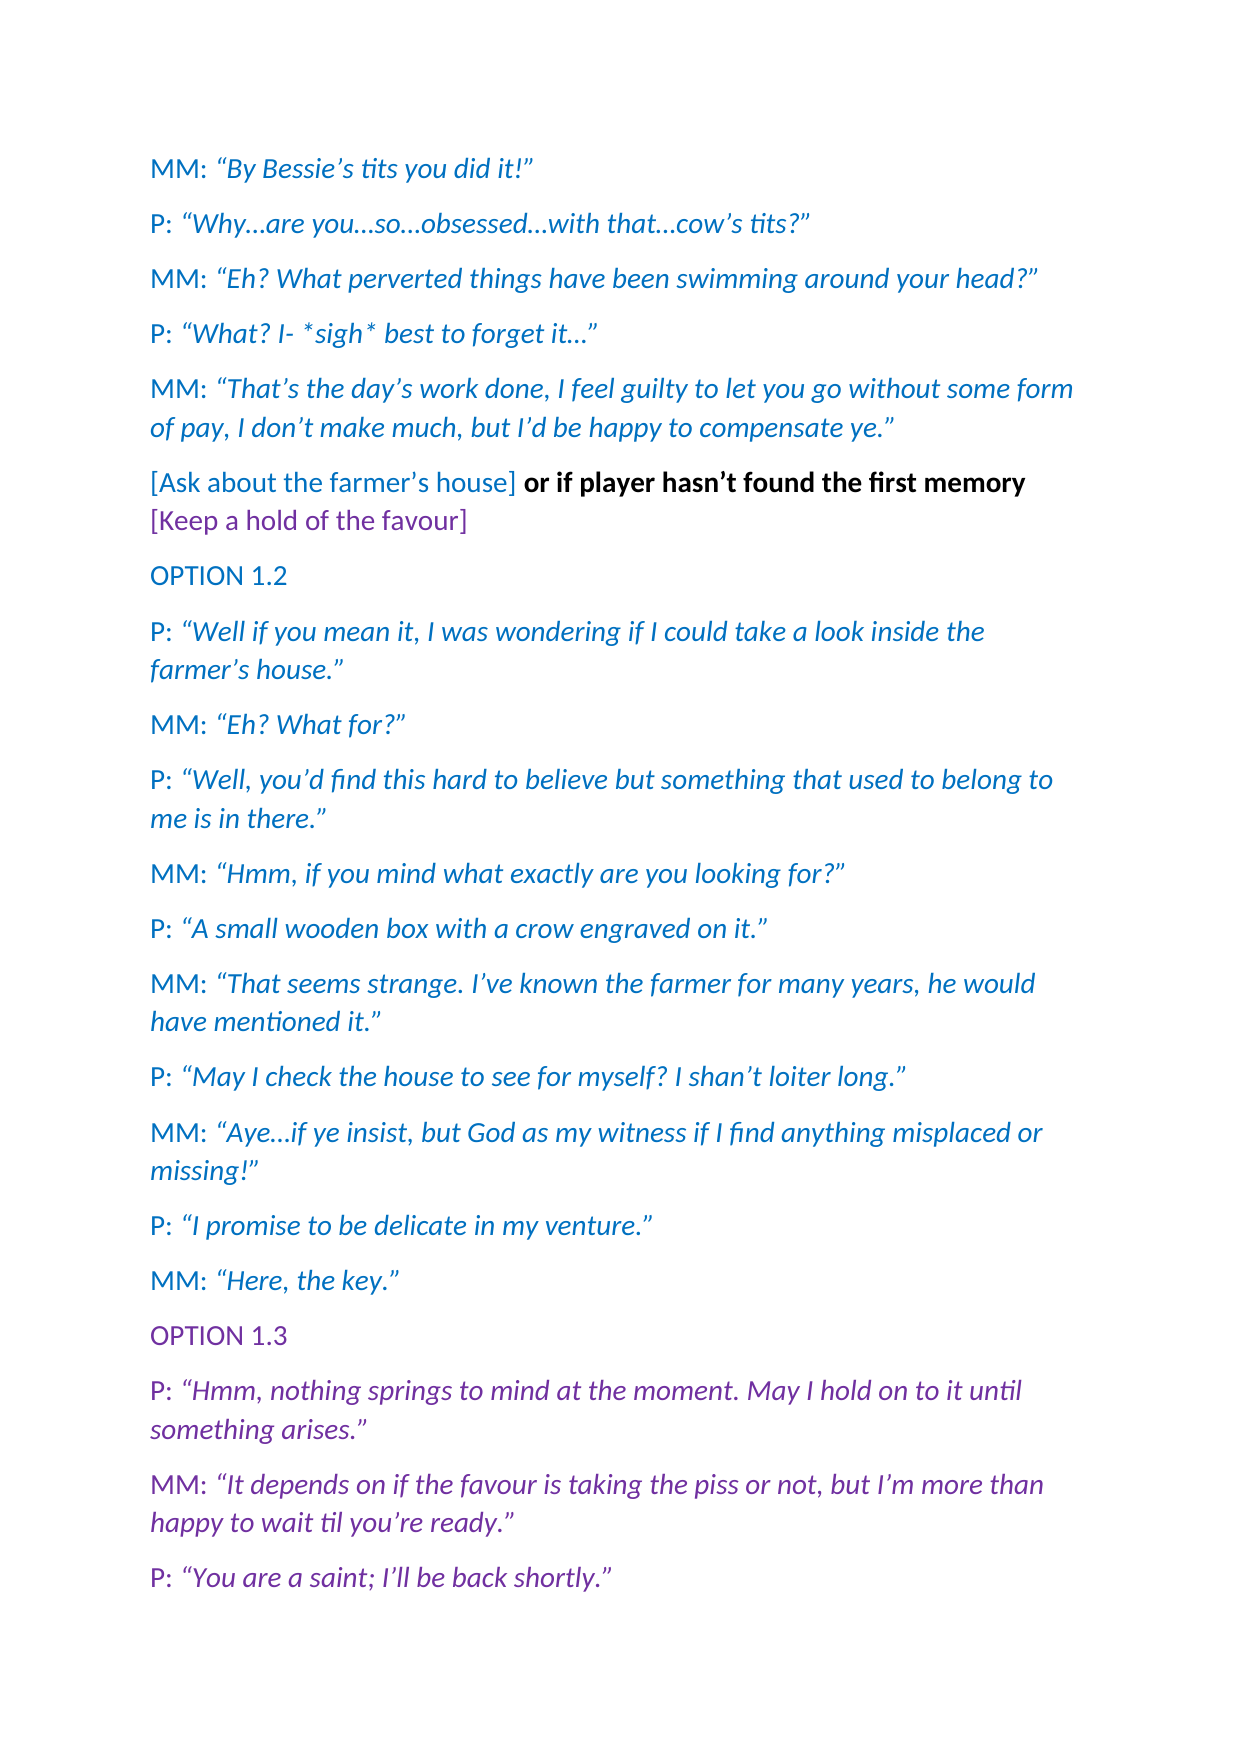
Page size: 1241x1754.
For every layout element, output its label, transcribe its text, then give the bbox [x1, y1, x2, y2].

text MM: “That seems strange. I’ve known the farmer for many years, he would have mentioned it.” [150, 965, 1090, 1039]
text P: “A small wooden box with a crow engraved on it.” [150, 910, 1090, 946]
text P: “Well if you mean it, I was wondering if I could take a look inside the farmer’s house.” [150, 613, 1090, 687]
text P: “Well, you’d find this hard to believe but something that used to belong to me is in there.” [150, 761, 1090, 835]
text P: “What? I- *sigh* best to forget it…” [150, 315, 1090, 351]
text MM: “Aye…if ye insist, but God as my witness if I find anything misplaced or missing!” [150, 1114, 1090, 1188]
text MM: “Eh? What for?” [150, 706, 1090, 742]
text MM: “It depends on if the favour is taking the piss or not, but I’m more than happy to wait til you’re ready.” [150, 1466, 1090, 1540]
text P: “You are a saint; I’ll be back shortly.” [150, 1559, 1090, 1595]
text P: “May I check the house to see for myself? I shan’t loiter long.” [150, 1058, 1090, 1094]
text [Ask about the farmer’s house] or if player hasn’t found the first memory [Keep a hold of the favour] [150, 464, 1090, 538]
text OPTION 1.2 [150, 557, 1090, 593]
text MM: “Hmm, if you mind what exactly are you looking for?” [150, 855, 1090, 890]
text P: “Hmm, nothing springs to mind at the moment. May I hold on to it until something arises.” [150, 1372, 1090, 1447]
text MM: “By Bessie’s tits you did it!” [150, 150, 1090, 186]
text MM: “That’s the day’s work done, I feel guilty to let you go without some form of pay, I don’t make much, but I’d be happy to compensate ye.” [150, 370, 1090, 444]
text OPTION 1.3 [150, 1317, 1090, 1353]
text MM: “Here, the key.” [150, 1262, 1090, 1298]
text P: “Why…are you…so…obsessed…with that…cow’s tits?” [150, 205, 1090, 241]
text P: “I promise to be delicate in my venture.” [150, 1207, 1090, 1243]
text MM: “Eh? What perverted things have been swimming around your head?” [150, 260, 1090, 296]
